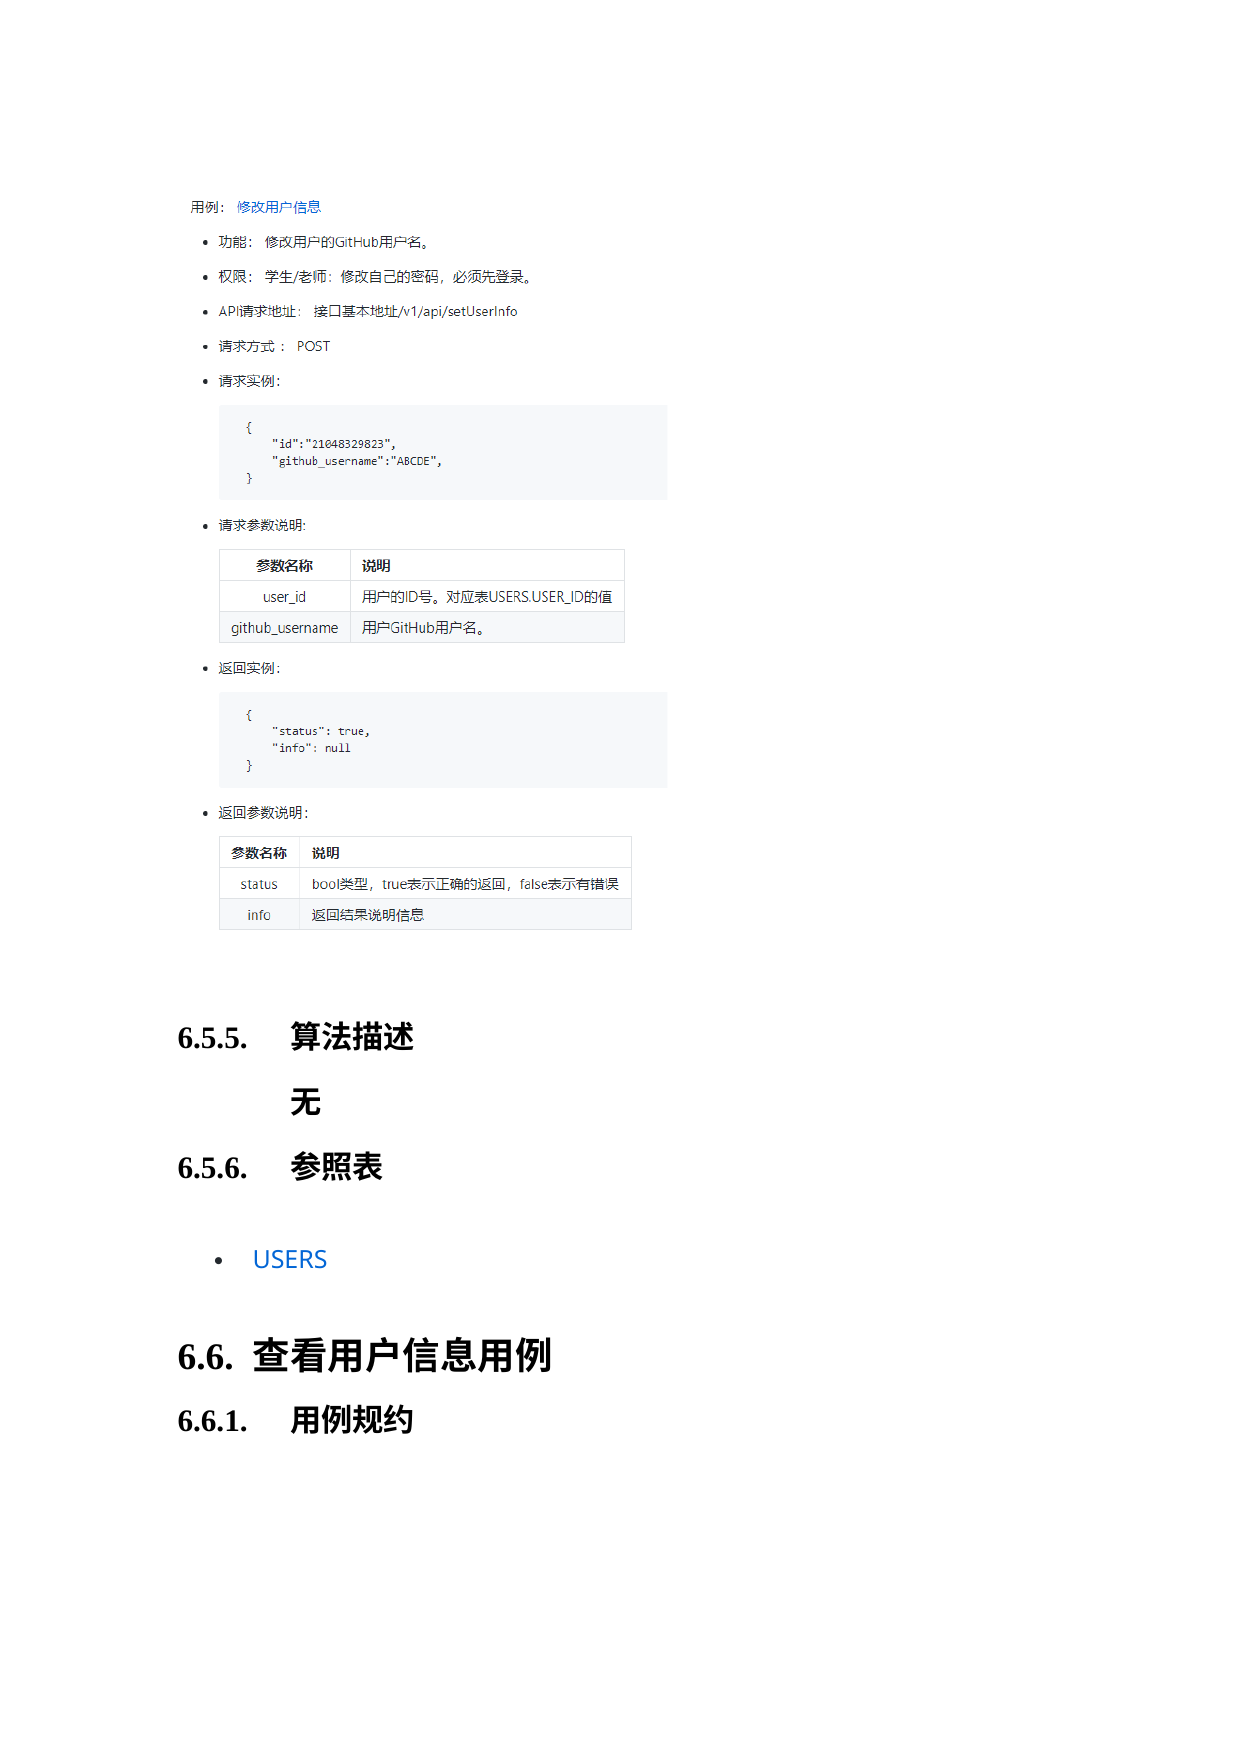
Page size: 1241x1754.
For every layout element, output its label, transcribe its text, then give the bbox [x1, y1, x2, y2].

picture [177, 192, 668, 958]
list USERS [215, 1226, 1087, 1291]
list 无 [290, 1067, 1087, 1132]
list 用例规约 [177, 1385, 1087, 1450]
list 算法描述 [177, 1002, 1087, 1067]
list 查看用户信息用例 [177, 1320, 1087, 1385]
list 参照表 [177, 1132, 1087, 1197]
